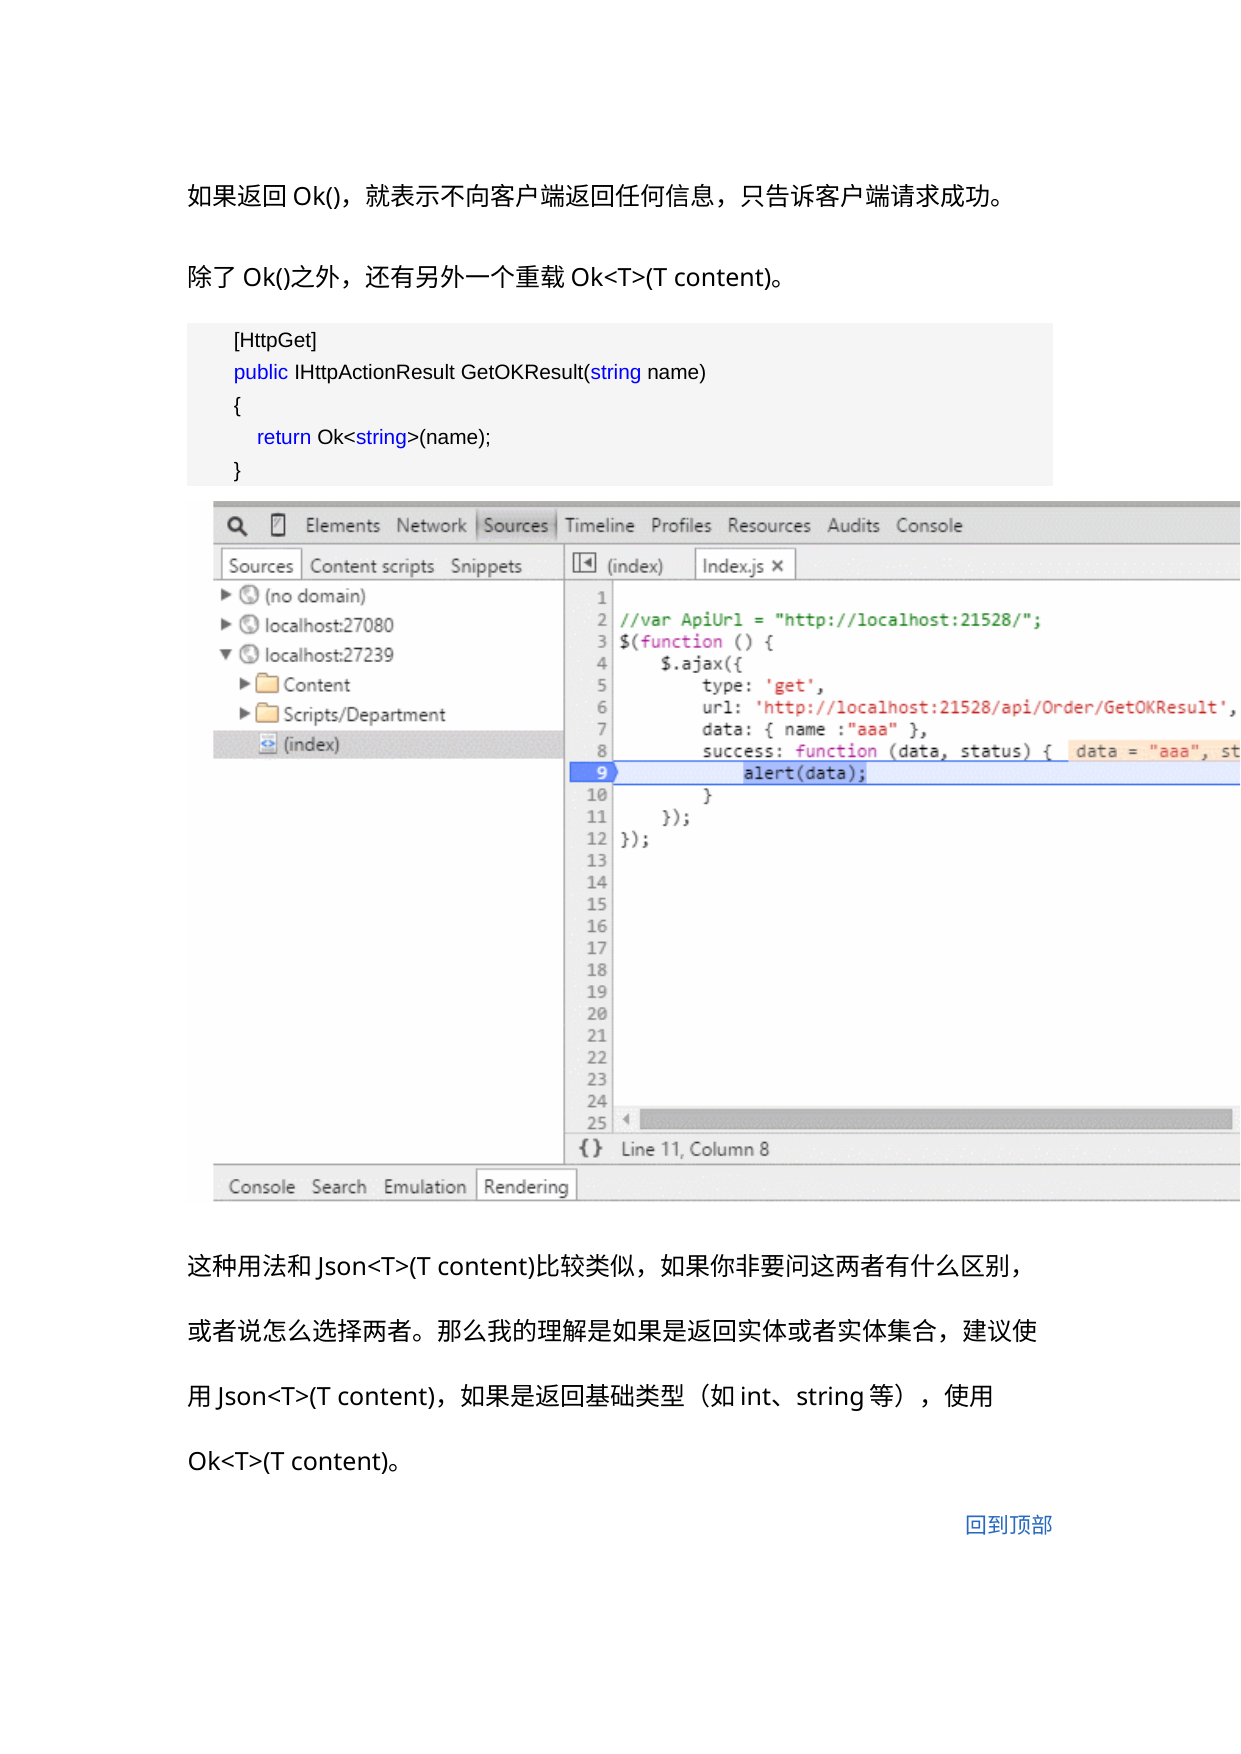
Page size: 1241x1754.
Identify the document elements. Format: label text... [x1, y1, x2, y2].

picture [187, 501, 1241, 1203]
text { [187, 388, 1053, 421]
text 如果返回Ok()，就表示不向客户端返回任何信息，只告诉客户端请求成功。 [187, 162, 1053, 227]
text 这种用法和Json<T>(T content)比较类似，如果你非要问这两者有什么区别，或者说怎么选择两者。那么我的理解是如果是返回实体或者实体集合，建议使用Json<T>(T content)，如果是返回基础类型（如int、string等），使用Ok<T>(T content)。 [187, 1232, 1053, 1492]
text 除了Ok()之外，还有另外一个重载Ok<T>(T content)。 [187, 243, 1053, 308]
text public IHttpActionResult GetOKResult(string name) [187, 356, 1053, 388]
text return Ok<string>(name); [187, 421, 1053, 453]
text } [187, 453, 1053, 486]
text 回到顶部 [187, 1508, 1053, 1540]
text [HttpGet] [187, 323, 1053, 356]
